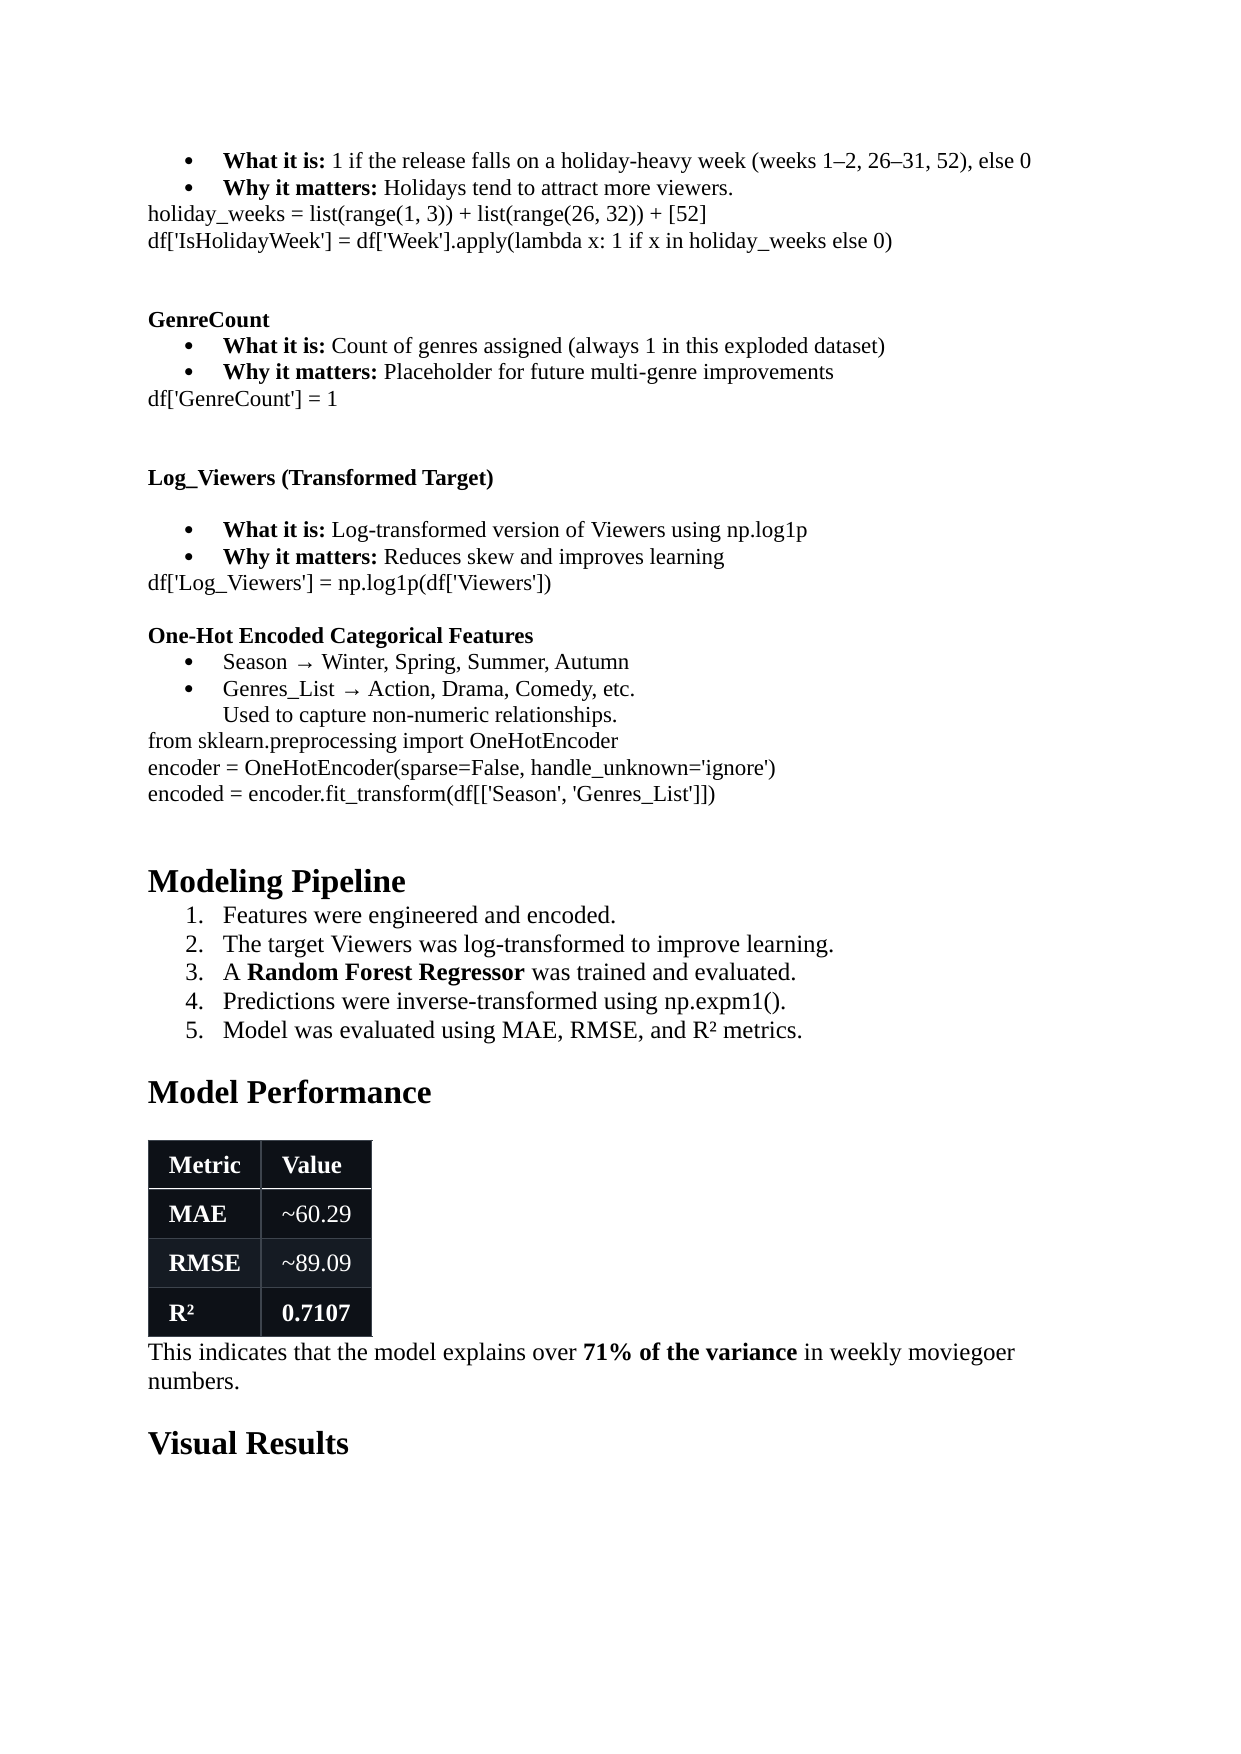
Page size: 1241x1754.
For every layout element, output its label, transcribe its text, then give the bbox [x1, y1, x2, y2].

text holiday_weeks = list(range(1, 3)) + list(range(26, 32)) + [52] [148, 200, 1093, 227]
text from sklearn.preprocessing import OneHotEncoder [148, 727, 1093, 754]
text Model Performance [148, 1072, 1093, 1111]
list What it is: 1 if the release falls on a holiday-heavy week (weeks 1–2, 26–31, 52), else 0 [185, 148, 1093, 174]
text df['Log_Viewers'] = np.log1p(df['Viewers']) [148, 569, 1093, 596]
list Model was evaluated using MAE, RMSE, and R² metrics. [185, 1015, 1093, 1044]
list What it is: Log-transformed version of Viewers using np.log1p [185, 517, 1093, 543]
text This indicates that the model explains over 71% of the variance in weekly moviegoer numbers. [148, 1337, 1093, 1395]
table_header Value [262, 1141, 371, 1188]
text encoder = OneHotEncoder(sparse=False, handle_unknown='ignore') [148, 754, 1093, 780]
table_cell R² [149, 1288, 260, 1336]
text GenreCount [148, 306, 1093, 332]
list Genres_List → Action, Drama, Comedy, etc. Used to capture non-numeric relationships. [185, 675, 1093, 727]
list Season → Winter, Spring, Summer, Autumn [185, 648, 1093, 675]
text df['GenreCount'] = 1 [148, 385, 1093, 411]
table_cell MAE [149, 1190, 260, 1238]
list Why it matters: Holidays tend to attract more viewers. [185, 174, 1093, 200]
text encoded = encoder.fit_transform(df[['Season', 'Genres_List']]) [148, 780, 1093, 806]
list The target Viewers was log-transformed to improve learning. [185, 929, 1093, 957]
table_cell ~60.29 [262, 1190, 371, 1238]
list Predictions were inverse-transformed using np.expm1(). [185, 986, 1093, 1015]
text One-Hot Encoded Categorical Features [148, 622, 1093, 648]
table_cell 0.7107 [262, 1288, 371, 1336]
text Visual Results [148, 1423, 1093, 1462]
table_cell ~89.09 [262, 1239, 371, 1287]
text df['IsHolidayWeek'] = df['Week'].apply(lambda x: 1 if x in holiday_weeks else 0) [148, 227, 1093, 253]
list Features were engineered and encoded. [185, 900, 1093, 929]
list Why it matters: Placeholder for future multi-genre improvements [185, 358, 1093, 385]
list What it is: Count of genres assigned (always 1 in this exploded dataset) [185, 332, 1093, 358]
table_cell RMSE [149, 1239, 260, 1287]
list Why it matters: Reduces skew and improves learning [185, 543, 1093, 569]
list A Random Forest Regressor was trained and evaluated. [185, 957, 1093, 986]
text Log_Viewers (Transformed Target) [148, 464, 1093, 490]
text Modeling Pipeline [148, 862, 1093, 900]
table_header Metric [149, 1141, 260, 1188]
